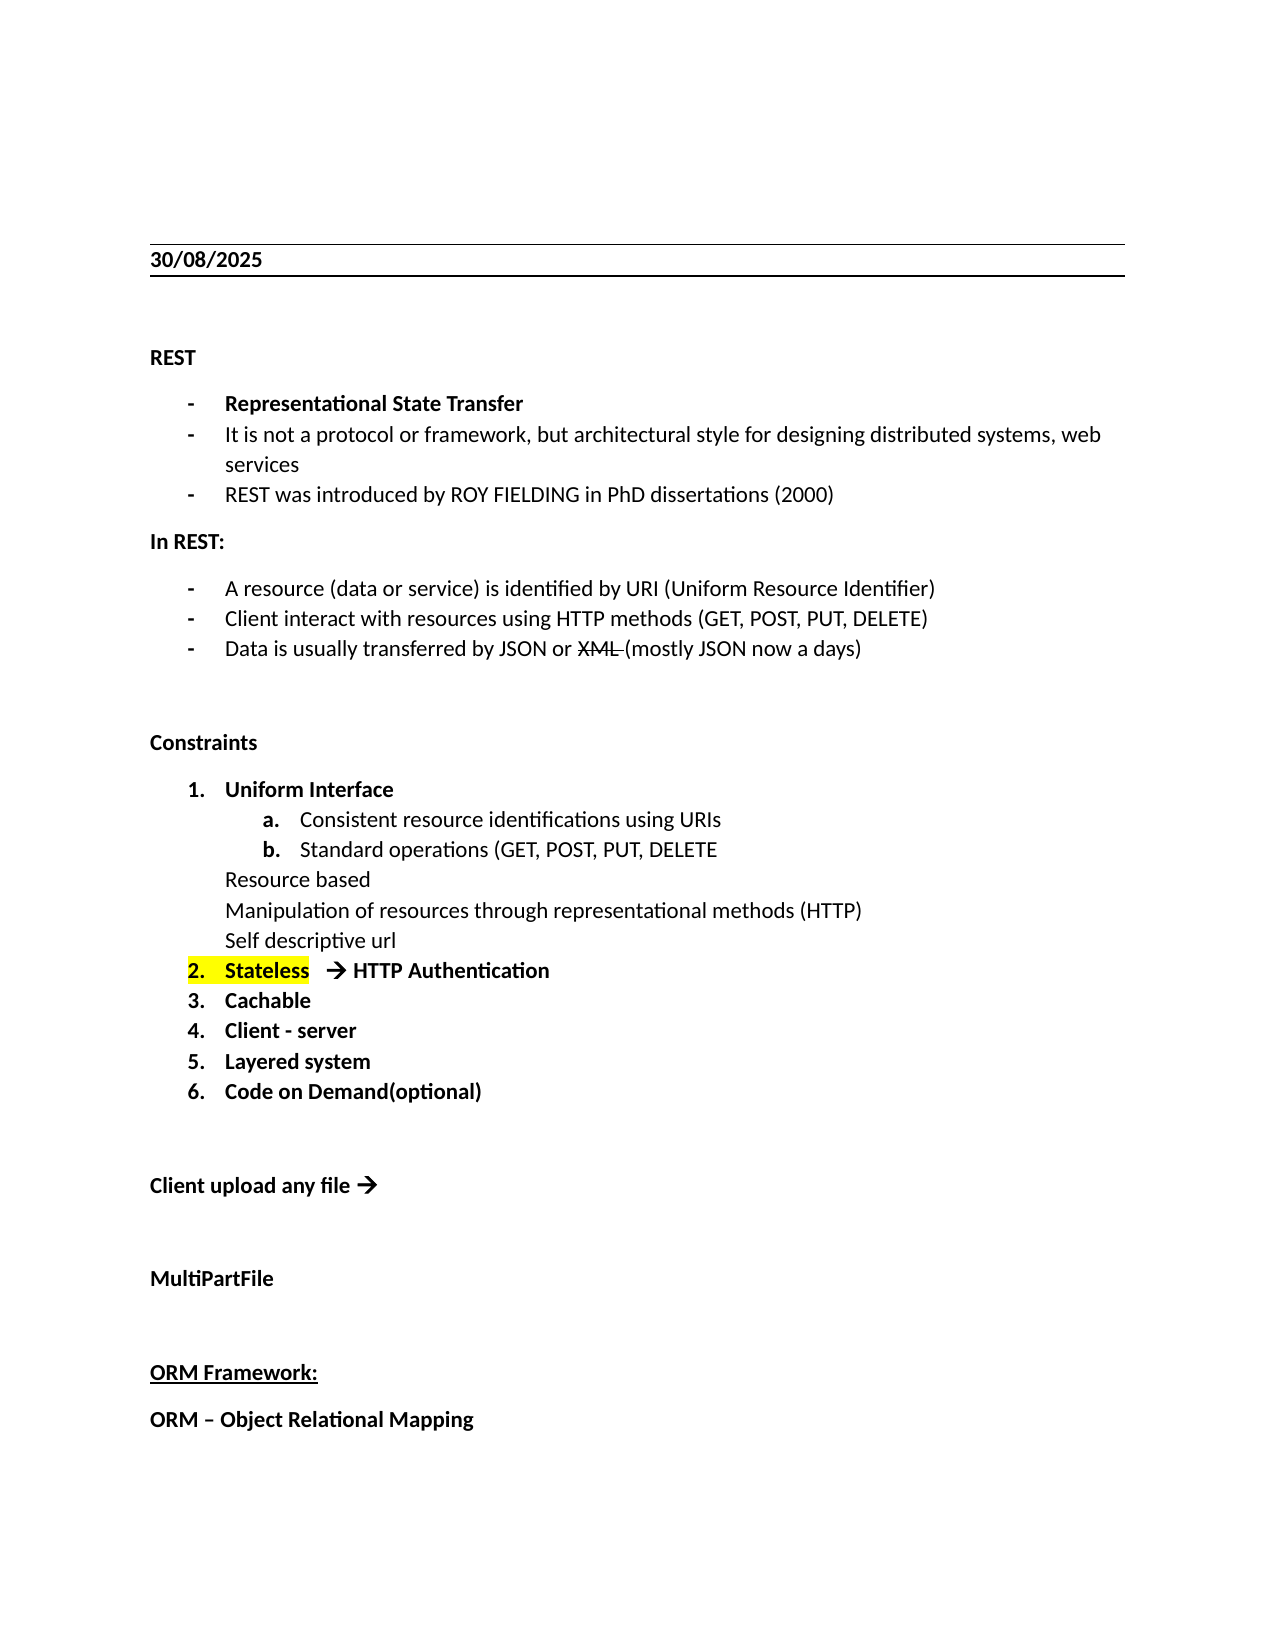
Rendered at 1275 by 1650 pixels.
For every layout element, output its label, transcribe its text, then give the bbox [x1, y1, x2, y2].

text ORM – Object Relational Mapping [150, 1405, 1125, 1433]
list Data is usually transferred by JSON or XML (mostly JSON now a days) [187, 634, 1125, 662]
list Consistent resource identifications using URIs [262, 805, 1125, 833]
list It is not a protocol or framework, but architectural style for designing distributed systems, web services [187, 420, 1125, 478]
list Representational State Transfer [187, 389, 1125, 418]
list Resource based [225, 866, 1125, 894]
list Code on Demand(optional) [187, 1077, 1125, 1105]
text In REST: [150, 527, 1125, 555]
list Client - server [187, 1017, 1125, 1045]
list Stateless HTTP Authentication [309, 956, 1125, 984]
list Cachable [187, 986, 1125, 1014]
list Uniform Interface [187, 775, 1125, 803]
text 30/08/2025 [150, 245, 1125, 275]
text MultiPartFile [150, 1264, 1125, 1293]
text Client upload any file [150, 1171, 1125, 1199]
list Manipulation of resources through representational methods (HTTP) [225, 896, 1125, 924]
text REST [150, 343, 1125, 371]
text Constraints [150, 728, 1125, 756]
text ORM Framework: [150, 1358, 1125, 1386]
list Client interact with resources using HTTP methods (GET, POST, PUT, DELETE) [187, 604, 1125, 632]
list A resource (data or service) is identified by URI (Uniform Resource Identifier) [187, 574, 1125, 602]
list Standard operations (GET, POST, PUT, DELETE [262, 835, 1125, 863]
list REST was introduced by ROY FIELDING in PhD dissertations (2000) [187, 480, 1125, 508]
list Self descriptive url [225, 926, 1125, 954]
list Layered system [187, 1047, 1125, 1075]
